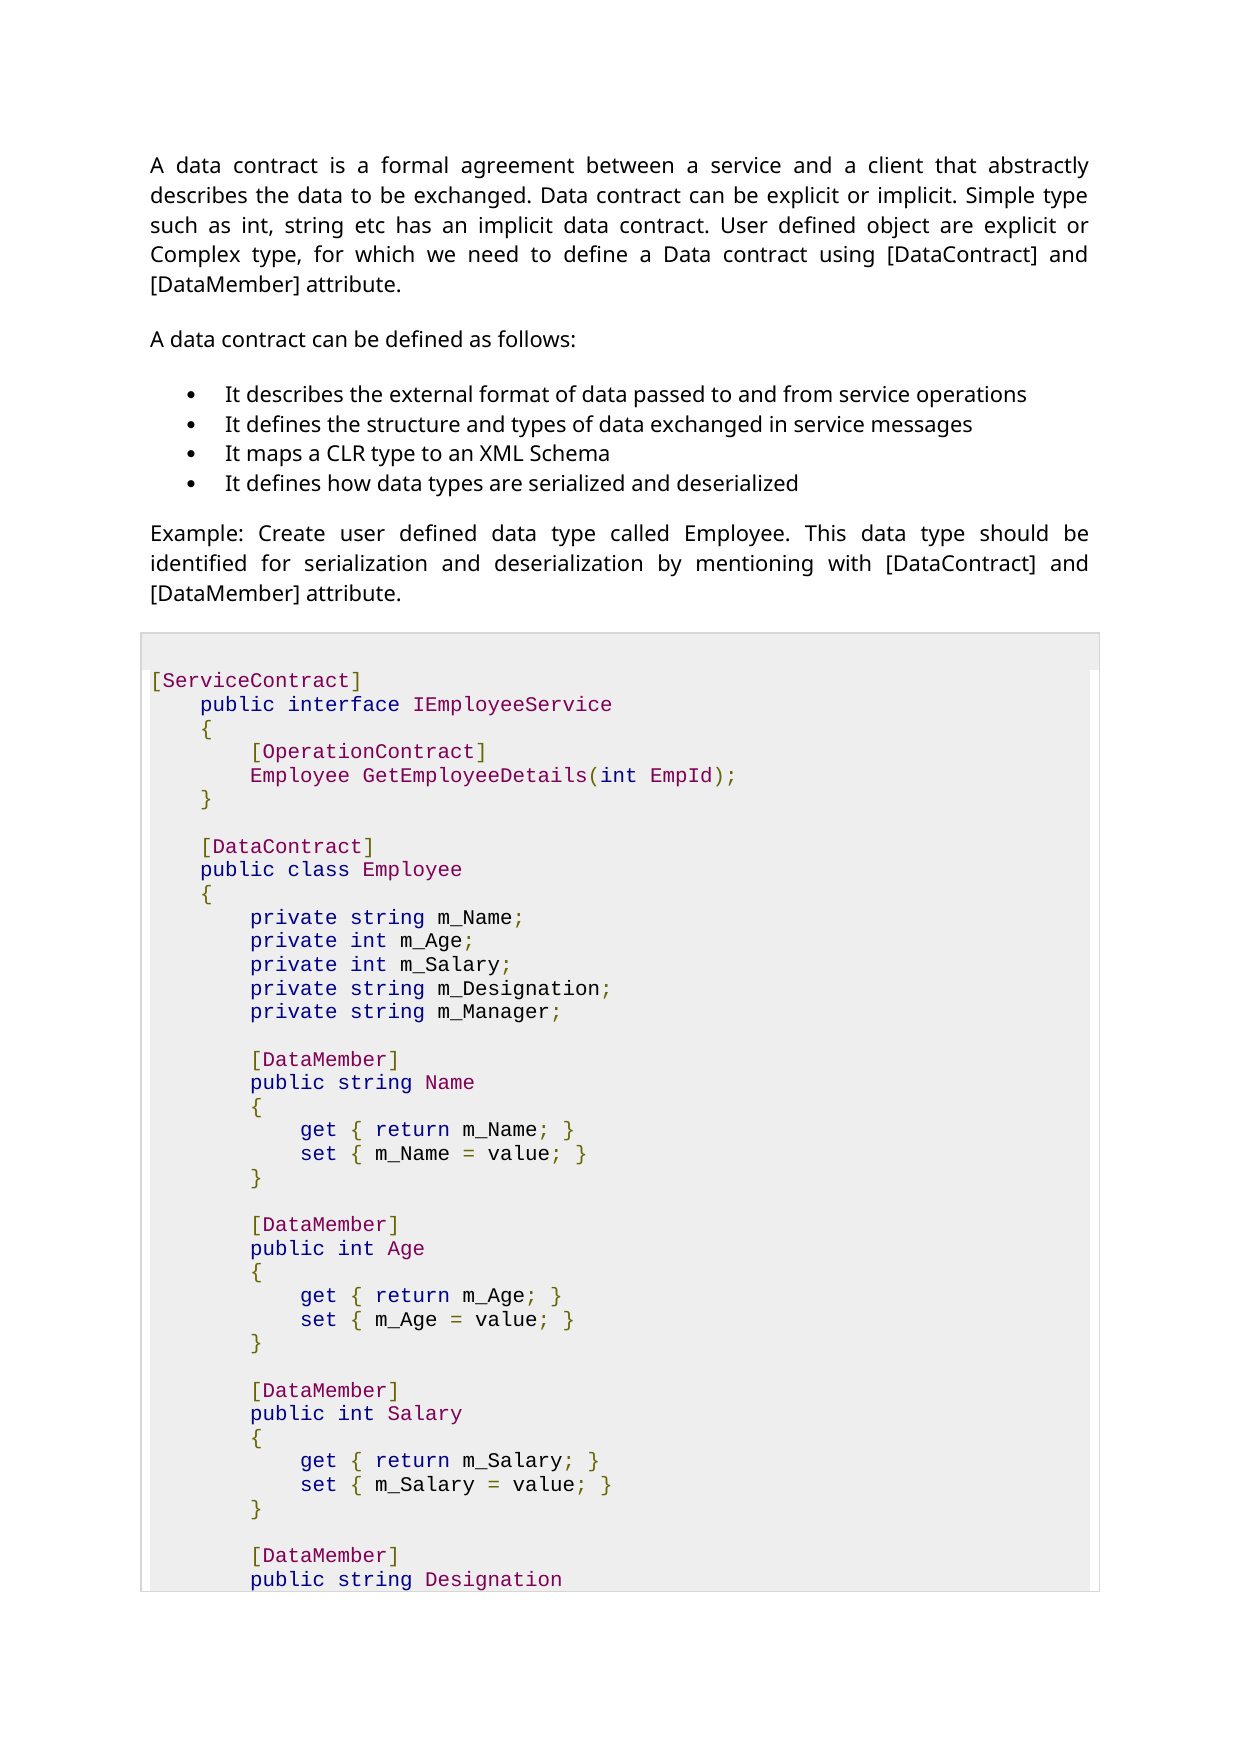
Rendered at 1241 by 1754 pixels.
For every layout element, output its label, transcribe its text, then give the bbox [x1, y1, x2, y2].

text [DataMember] [150, 1214, 1090, 1238]
text [ServiceContract] [150, 670, 1090, 694]
text set { m_Age = value; } [150, 1309, 1090, 1332]
text A data contract can be defined as follows: [150, 324, 1090, 354]
text private string m_Manager; [150, 1001, 1090, 1025]
text [DataMember] [150, 1379, 1090, 1403]
text [DataMember] [150, 1048, 1090, 1072]
text public int Age [150, 1238, 1090, 1261]
text private string m_Name; [150, 907, 1090, 930]
text public string Designation [150, 1569, 1090, 1591]
text get { return m_Name; } [150, 1119, 1090, 1143]
text [DataMember] [150, 1545, 1090, 1569]
text get { return m_Age; } [150, 1285, 1090, 1309]
text { [150, 717, 1090, 741]
text { [150, 1096, 1090, 1119]
text public string Name [150, 1072, 1090, 1096]
list It maps a CLR type to an XML Schema [187, 438, 1090, 468]
text } [150, 788, 1090, 812]
list It describes the external format of data passed to and from service operations [187, 379, 1090, 408]
text private int m_Salary; [150, 954, 1090, 978]
text public int Salary [150, 1403, 1090, 1427]
text private string m_Designation; [150, 978, 1090, 1001]
text { [150, 1427, 1090, 1451]
text A data contract is a formal agreement between a service and a client that abstractly describes the data to be exchanged. Data contract can be explicit or implicit. Simple type such as int, string etc has an implicit data contract. User defined object are explicit or Complex type, for which we need to define a Data contract using [DataContract] and [DataMember] attribute. [150, 150, 1090, 299]
text Employee GetEmployeeDetails(int EmpId); [150, 765, 1090, 788]
text [OperationContract] [150, 741, 1090, 765]
text set { m_Salary = value; } [150, 1474, 1090, 1498]
text public interface IEmployeeService [150, 694, 1090, 717]
text Example: Create user defined data type called Employee. This data type should be identified for serialization and deserialization by mentioning with [DataContract] and [DataMember] attribute. [150, 518, 1090, 607]
text get { return m_Salary; } [150, 1451, 1090, 1474]
list It defines the structure and types of data exchanged in service messages [187, 408, 1090, 438]
text } [150, 1332, 1090, 1356]
text [DataContract] [150, 836, 1090, 859]
text private int m_Age; [150, 930, 1090, 954]
text { [150, 883, 1090, 907]
text { [150, 1261, 1090, 1285]
text set { m_Name = value; } [150, 1143, 1090, 1167]
text } [150, 1498, 1090, 1521]
list It defines how data types are serialized and deserialized [187, 468, 1090, 498]
text } [150, 1167, 1090, 1190]
text public class Employee [150, 859, 1090, 883]
